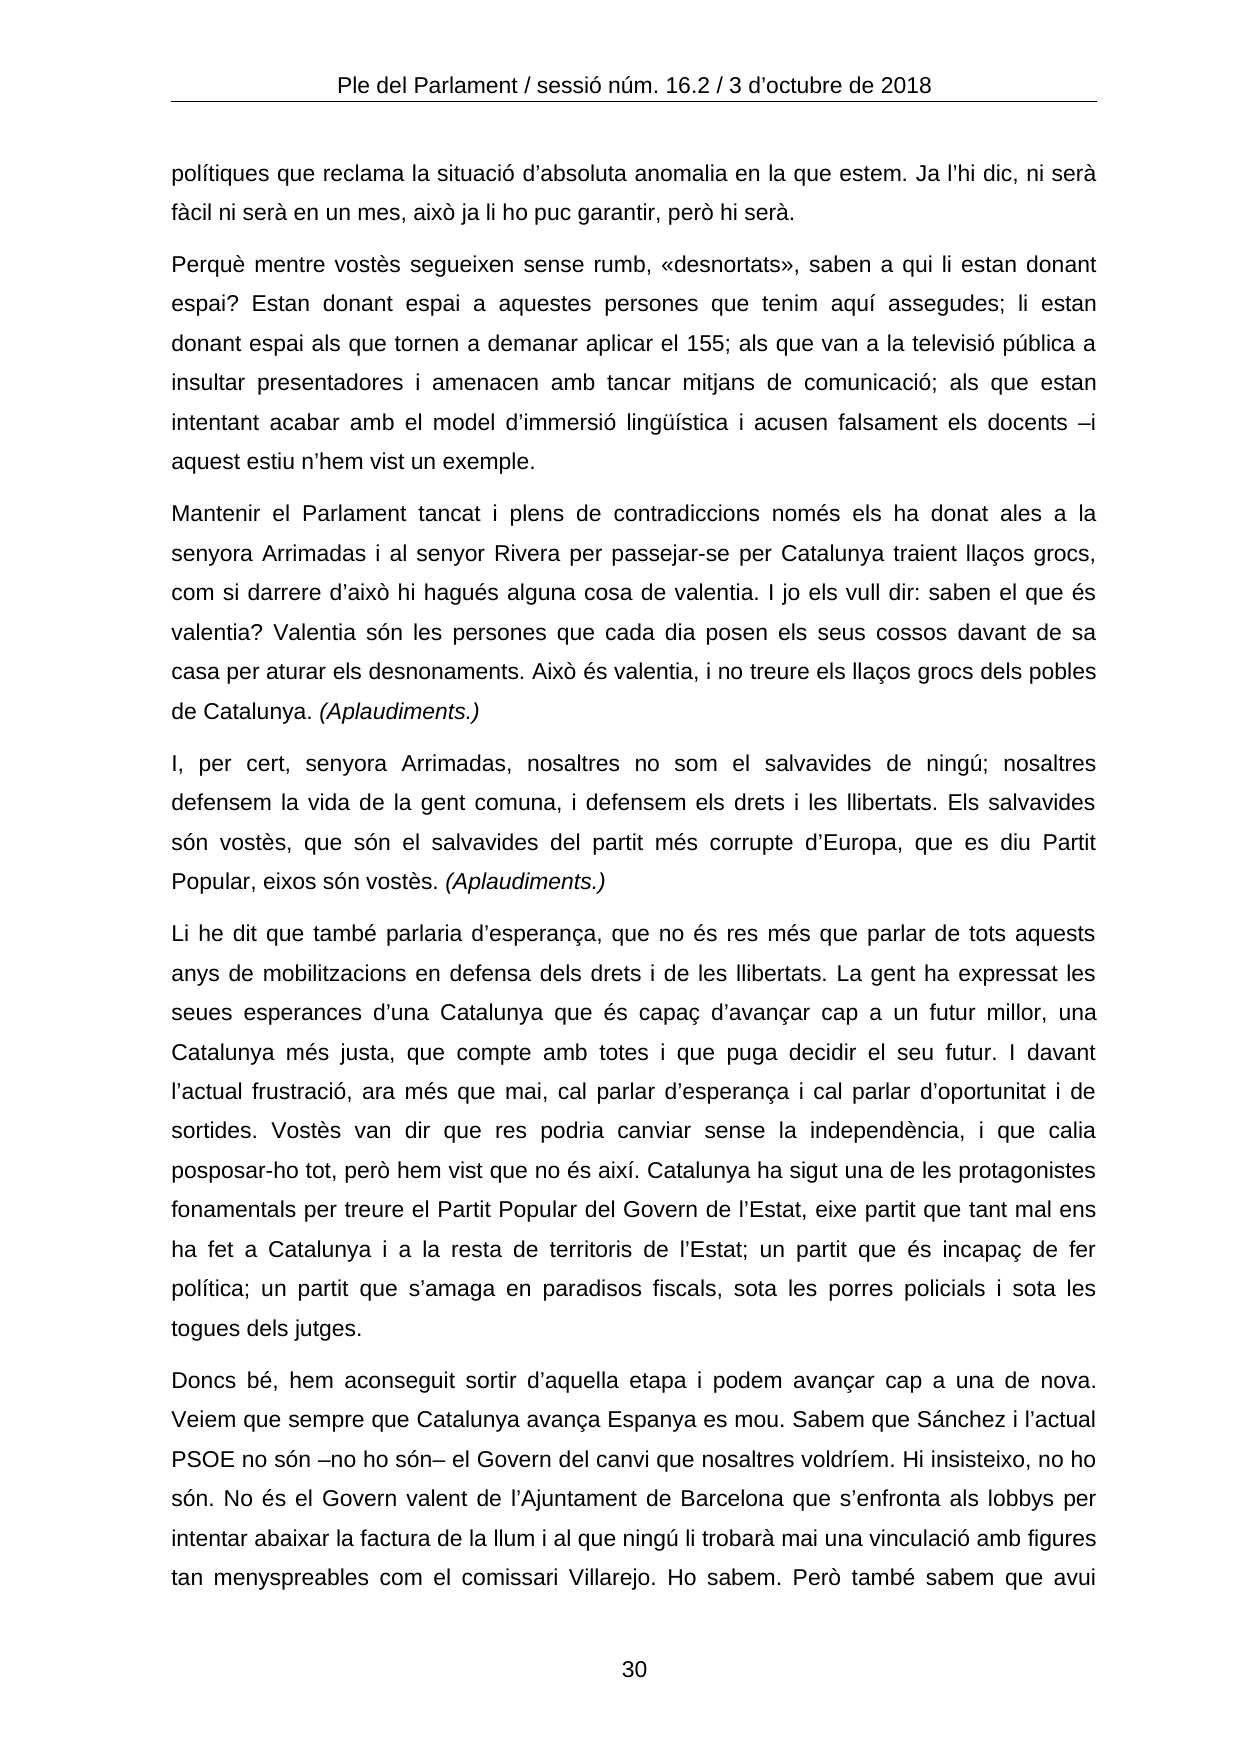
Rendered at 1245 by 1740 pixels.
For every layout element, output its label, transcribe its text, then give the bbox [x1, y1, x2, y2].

text Li he dit que també parlaria d’esperança, que no és res més que parlar de tots aquests anys de mobilitzacions en defensa dels drets i de les llibertats. La gent ha expressat les seues esperances d’una Catalunya que és capaç d’avançar cap a un futur millor, una Catalunya més justa, que compte amb totes i que puga decidir el seu futur. I davant l’actual frustració, ara més que mai, cal parlar d’esperança i cal parlar d’oportunitat i de sortides. Vostès van dir que res podria canviar sense la independència, i que calia posposar-ho tot, però hem vist que no és així. Catalunya ha sigut una de les protagonistes fonamentals per treure el Partit Popular del Govern de l’Estat, eixe partit que tant mal ens ha fet a Catalunya i a la resta de territoris de l’Estat; un partit que és incapaç de fer política; un partit que s’amaga en paradisos fiscals, sota les porres policials i sota les togues dels jutges. [171, 920, 1097, 1341]
text Perquè mentre vostès segueixen sense rumb, «desnortats», saben a qui li estan donant espai? Estan donant espai a aquestes persones que tenim aquí assegudes; li estan donant espai als que tornen a demanar aplicar el 155; als que van a la televisió pública a insultar presentadores i amenacen amb tancar mitjans de comunicació; als que estan intentant acabar amb el model d’immersió lingüística i acusen falsament els docents –i aquest estiu n’hem vist un exemple. [171, 251, 1097, 475]
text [171, 1367, 1097, 1591]
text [171, 159, 1097, 225]
text Mantenir el Parlament tancat i plens de contradiccions només els ha donat ales a la senyora Arrimadas i al senyor Rivera per passejar-se per Catalunya traient llaços grocs, com si darrere d’això hi hagués alguna cosa de valentia. I jo els vull dir: saben el que és valentia? Valentia són les persones que cada dia posen els seus cossos davant de sa casa per aturar els desnonaments. Això és valentia, i no treure els llaços grocs dels pobles de Catalunya. (Aplaudiments.) [171, 500, 1097, 724]
text I, per cert, senyora Arrimadas, nosaltres no som el salvavides de ningú; nosaltres defensem la vida de la gent comuna, i defensem els drets i les llibertats. Els salvavides són vostès, que són el salvavides del partit més corrupte d’Europa, que es diu Partit Popular, eixos són vostès. (Aplaudiments.) [171, 750, 1097, 894]
